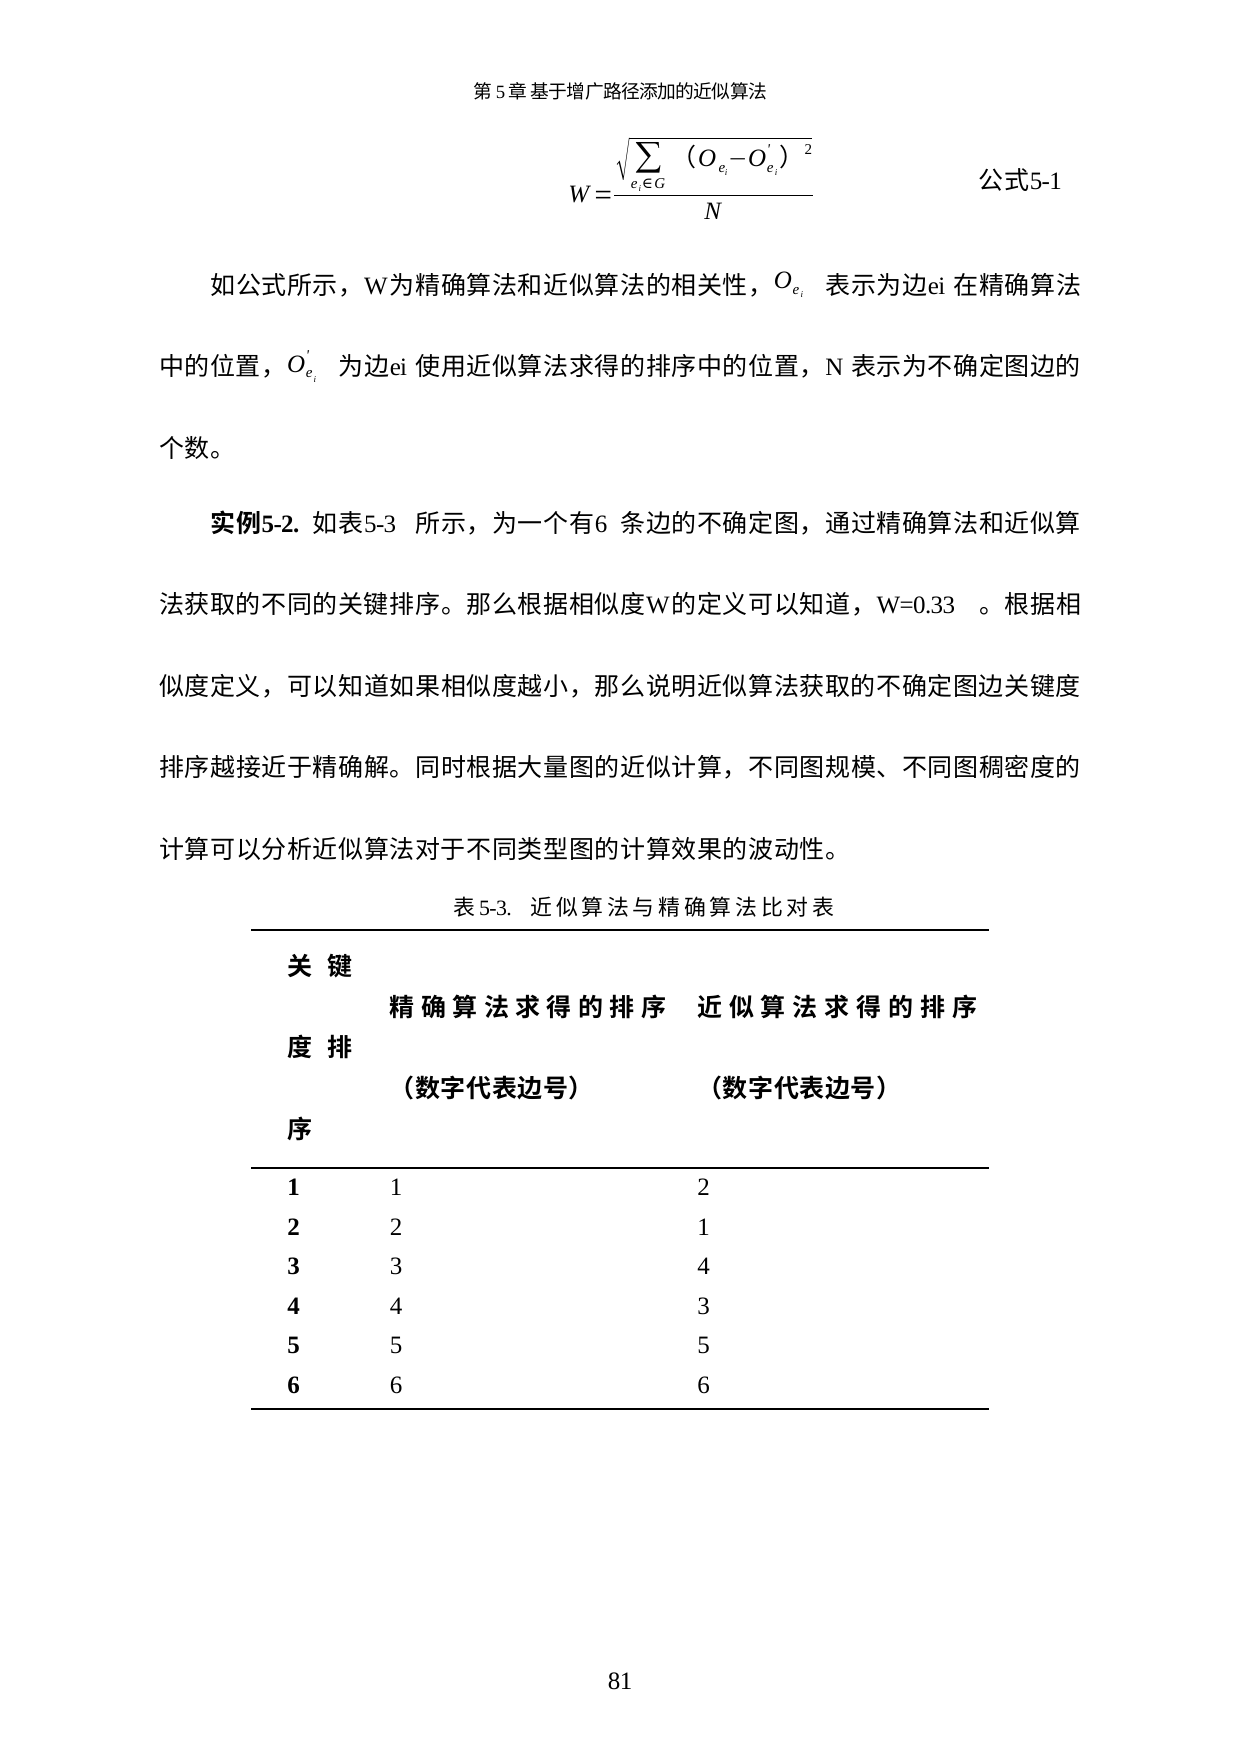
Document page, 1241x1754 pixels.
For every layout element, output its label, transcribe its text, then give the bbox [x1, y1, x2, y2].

table_cell 6 [364, 1368, 678, 1407]
text 实例5-2. 如表5-3所示，为一个有6条边的不确定图，通过精确算法和近似算法获取的不同的关键排序。那么根据相似度W的定义可以知道，W=0.33。根据相似度定义，可以知道如果相似度越小，那么说明近似算法获取的不确定图边关键度排序越接近于精确解。同时根据大量图的近似计算，不同图规模、不同图稠密度的计算可以分析近似算法对于不同类型图的计算效果的波动性。 [159, 487, 1081, 881]
table_cell 6 [251, 1368, 364, 1407]
table_header 近似算法求得的排序（数字代表边号） [678, 931, 989, 1167]
table_cell 3 [251, 1249, 364, 1288]
table_cell 2 [251, 1209, 364, 1249]
table_cell 2 [364, 1209, 678, 1249]
table_cell 2 [678, 1169, 989, 1209]
table_cell 3 [678, 1288, 989, 1328]
table_cell 3 [364, 1249, 678, 1288]
table_cell 1 [251, 1169, 364, 1209]
text 如公式所示，W为精确算法和近似算法的相关性，表示为边ei在精确算法中的位置，为边ei使用近似算法求得的排序中的位置，N表示为不确定图边的个数。 [159, 249, 1081, 480]
text 表5-3. 近似算法与精确算法比对表 [159, 888, 1081, 922]
table_cell 5 [678, 1328, 989, 1368]
table_cell 6 [678, 1368, 989, 1407]
table_cell 4 [251, 1288, 364, 1328]
table_cell 5 [251, 1328, 364, 1368]
table_header 关键度排序 [251, 931, 364, 1167]
text 公式5-1 [159, 130, 1081, 232]
table_cell 4 [364, 1288, 678, 1328]
table_cell 5 [364, 1328, 678, 1368]
table_cell 1 [364, 1169, 678, 1209]
table_cell 1 [678, 1209, 989, 1249]
table_cell 4 [678, 1249, 989, 1288]
table_header 精确算法求得的排序（数字代表边号） [364, 931, 678, 1167]
